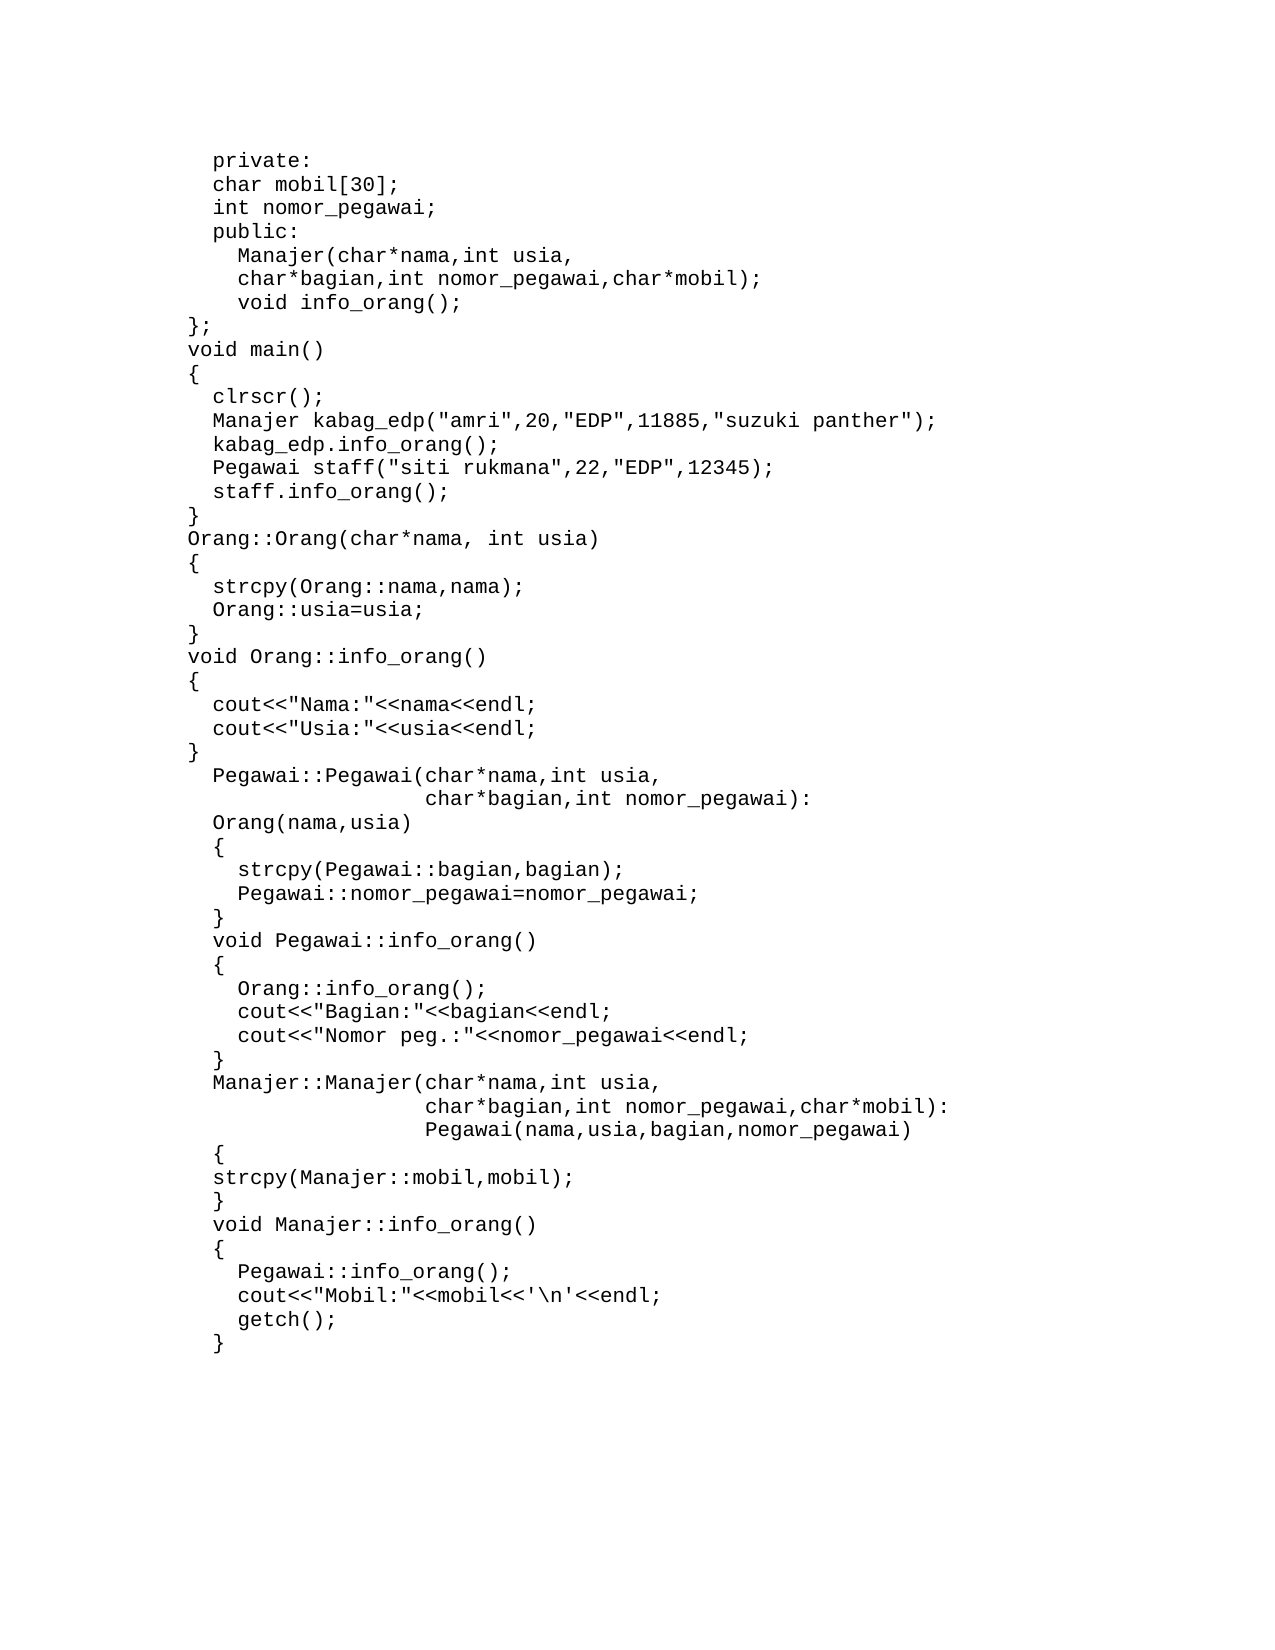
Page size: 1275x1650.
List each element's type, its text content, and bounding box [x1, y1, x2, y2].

text strcpy(Pegawai::bagian,bagian); [187, 859, 1087, 883]
text } [187, 505, 1087, 528]
text void Orang::info_orang() [187, 647, 1087, 670]
text void main() [187, 339, 1087, 363]
text void Manajer::info_orang() [187, 1214, 1087, 1238]
text char mobil[30]; [187, 174, 1087, 197]
text Orang::Orang(char*nama, int usia) [187, 528, 1087, 552]
text Orang(nama,usia) [187, 812, 1087, 836]
text int nomor_pegawai; [187, 197, 1087, 221]
text void Pegawai::info_orang() [187, 930, 1087, 954]
text } [187, 1190, 1087, 1214]
text Pegawai staff("siti rukmana",22,"EDP",12345); [187, 457, 1087, 481]
text void info_orang(); [187, 292, 1087, 316]
text } [187, 623, 1087, 647]
text cout<<"Bagian:"<<bagian<<endl; [187, 1001, 1087, 1025]
text strcpy(Orang::nama,nama); [187, 576, 1087, 599]
text Orang::usia=usia; [187, 599, 1087, 623]
text char*bagian,int nomor_pegawai,char*mobil); [187, 268, 1087, 292]
text }; [187, 316, 1087, 339]
text cout<<"Nama:"<<nama<<endl; [187, 694, 1087, 717]
text Pegawai::nomor_pegawai=nomor_pegawai; [187, 883, 1087, 907]
text private: [187, 150, 1087, 174]
text cout<<"Mobil:"<<mobil<<'\n'<<endl; [187, 1285, 1087, 1309]
text { [187, 1143, 1087, 1167]
text { [187, 552, 1087, 576]
text staff.info_orang(); [187, 481, 1087, 505]
text Manajer kabag_edp("amri",20,"EDP",11885,"suzuki panther"); [187, 410, 1087, 434]
text } [187, 1048, 1087, 1072]
text char*bagian,int nomor_pegawai,char*mobil): [187, 1096, 1087, 1119]
text Pegawai::Pegawai(char*nama,int usia, [187, 765, 1087, 788]
text cout<<"Usia:"<<usia<<endl; [187, 717, 1087, 741]
text strcpy(Manajer::mobil,mobil); [187, 1167, 1087, 1190]
text getch(); [187, 1309, 1087, 1332]
text Manajer::Manajer(char*nama,int usia, [187, 1072, 1087, 1096]
text Pegawai(nama,usia,bagian,nomor_pegawai) [187, 1119, 1087, 1143]
text { [187, 363, 1087, 386]
text } [187, 741, 1087, 765]
text { [187, 1238, 1087, 1261]
text clrscr(); [187, 386, 1087, 410]
text cout<<"Nomor peg.:"<<nomor_pegawai<<endl; [187, 1025, 1087, 1048]
text { [187, 954, 1087, 978]
text } [187, 1332, 1087, 1356]
text Pegawai::info_orang(); [187, 1261, 1087, 1285]
text char*bagian,int nomor_pegawai): [187, 788, 1087, 812]
text Orang::info_orang(); [187, 978, 1087, 1001]
text Manajer(char*nama,int usia, [187, 244, 1087, 268]
text { [187, 836, 1087, 859]
text } [187, 907, 1087, 930]
text { [187, 670, 1087, 694]
text kabag_edp.info_orang(); [187, 434, 1087, 457]
text public: [187, 221, 1087, 244]
